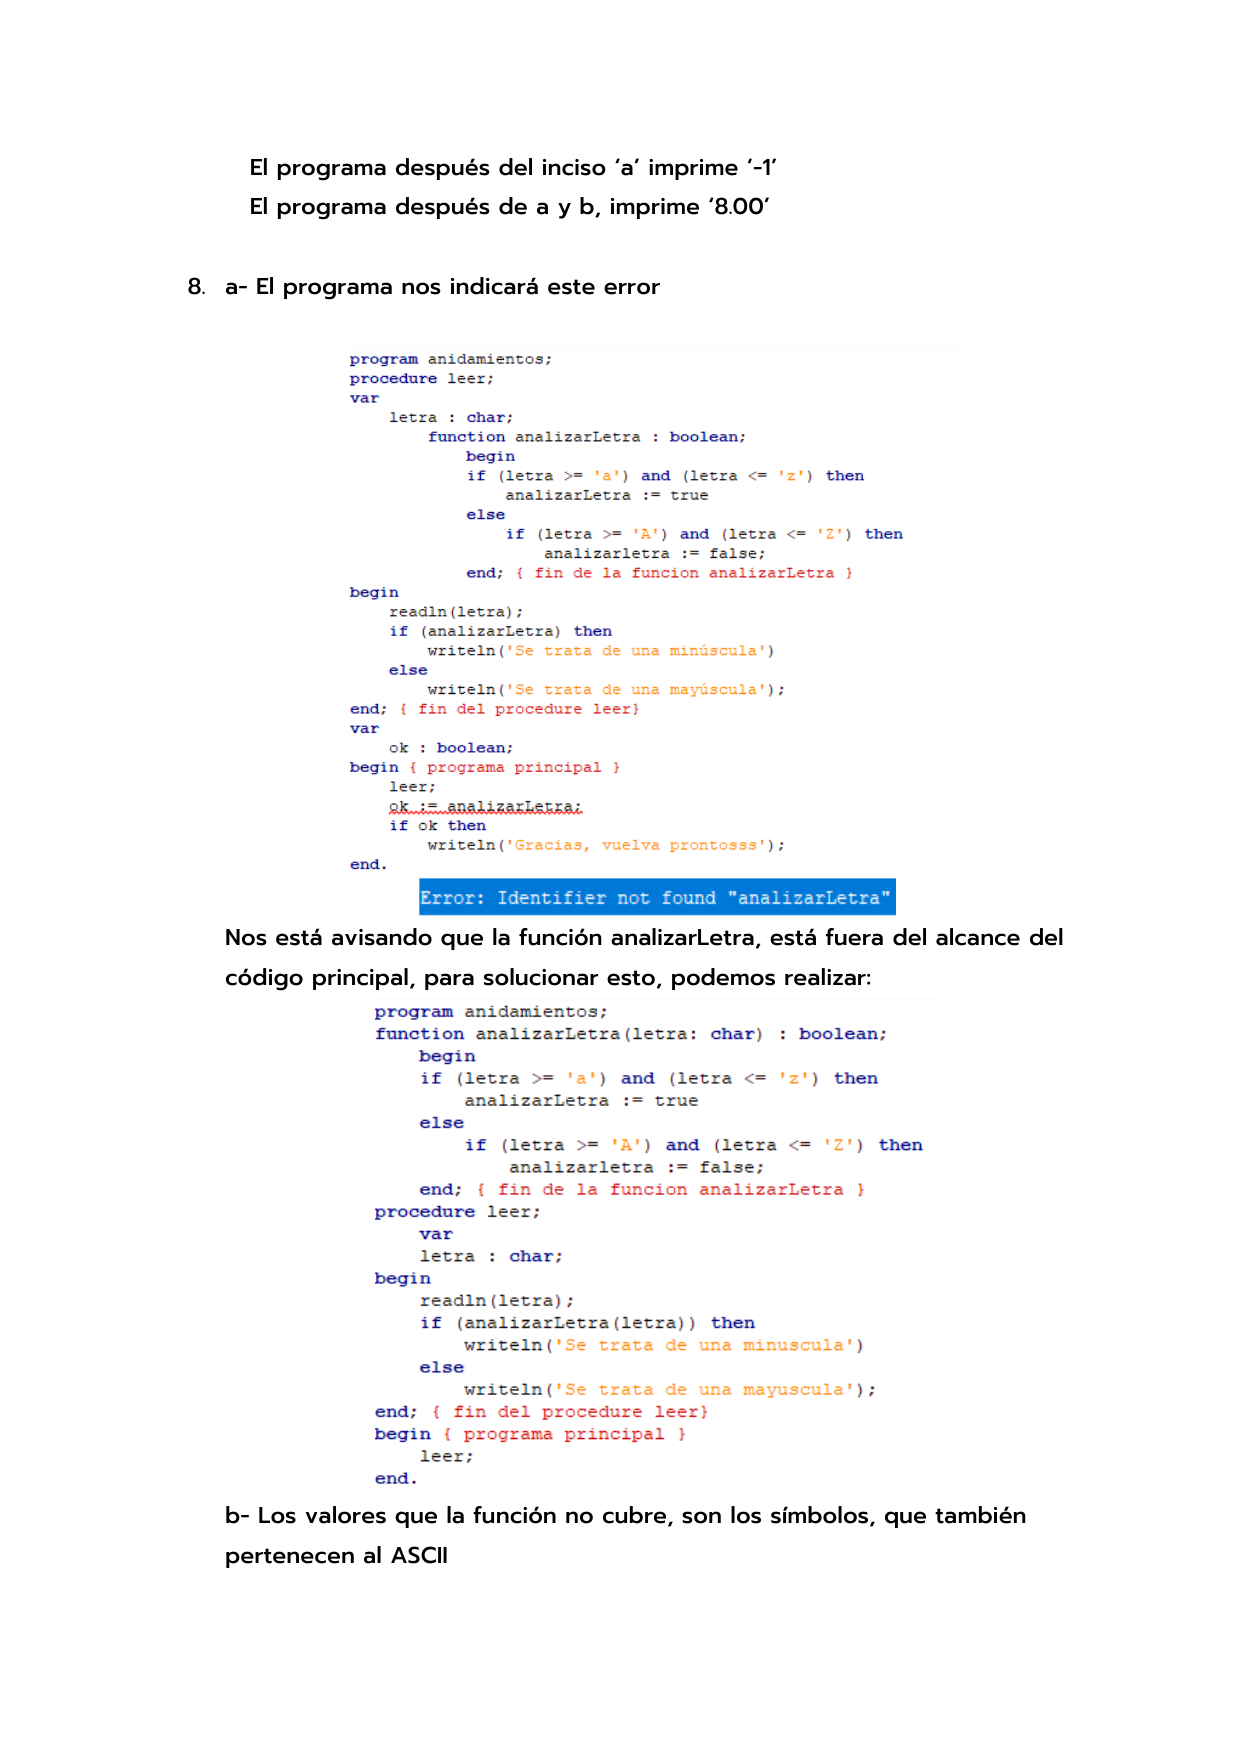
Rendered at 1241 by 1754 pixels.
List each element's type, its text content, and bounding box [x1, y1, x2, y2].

picture [375, 999, 940, 1495]
text El programa después de a y b, imprime ‘8.00’ [225, 190, 1090, 224]
text Nos está avisando que la función analizarLetra, está fuera del alcance del código principal, para solucionar esto, podemos realizar: [225, 920, 1090, 994]
list a- El programa nos indicará este error [187, 269, 1090, 304]
picture [419, 877, 896, 917]
text b- Los valores que la función no cubre, son los símbolos, que también pertenecen al ASCII [225, 1499, 1090, 1573]
picture [349, 348, 966, 874]
text El programa después del inciso ‘a’ imprime ‘-1’ [225, 150, 1090, 185]
